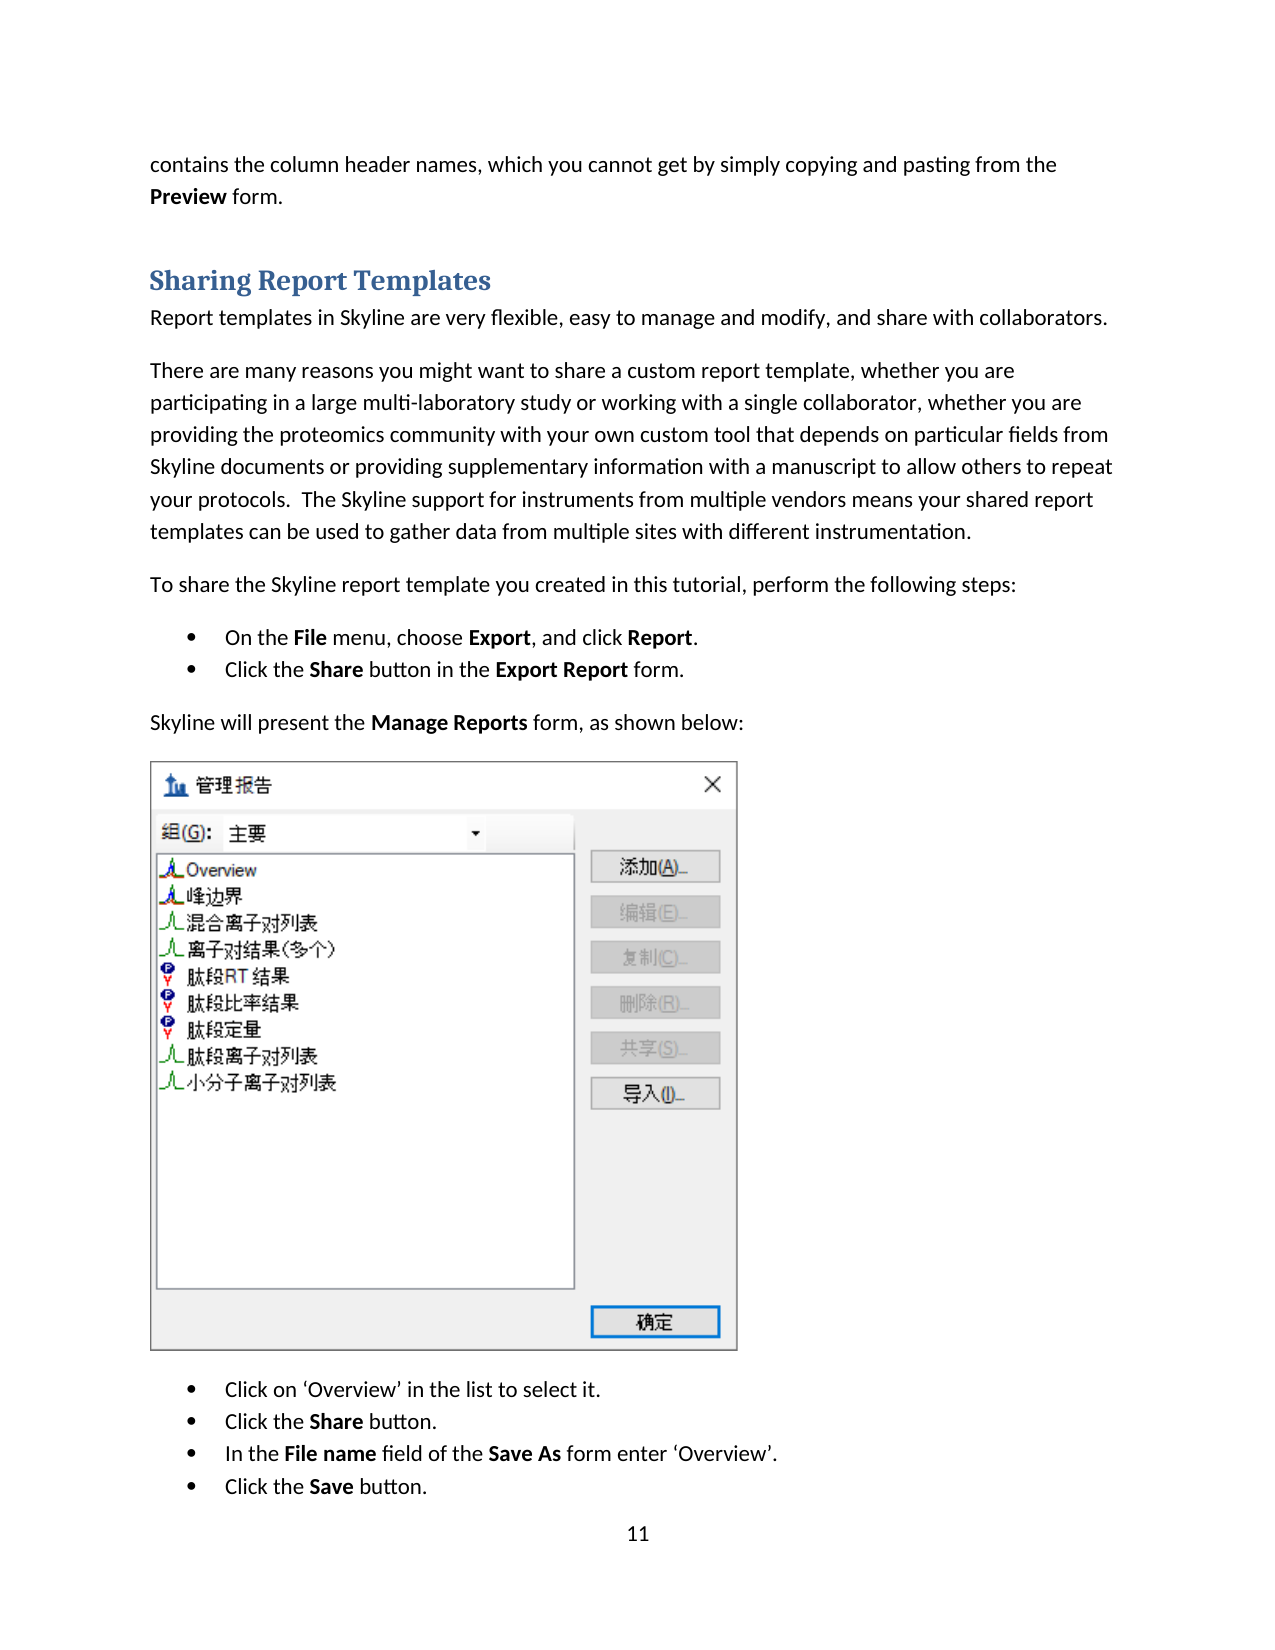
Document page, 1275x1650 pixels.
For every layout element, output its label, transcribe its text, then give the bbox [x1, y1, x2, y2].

list In the File name field of the Save As form enter ‘Overview’. [187, 1439, 1125, 1468]
text Skyline will present the Manage Reports form, as shown below: [150, 708, 1125, 736]
list Click the Share button. [187, 1407, 1125, 1435]
subtitle Sharing Report Templates [150, 264, 1125, 298]
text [150, 150, 1125, 210]
list On the File menu, choose Export, and click Report. [187, 623, 1125, 651]
text Report templates in Skyline are very flexible, easy to manage and modify, and share with collaborators. [150, 303, 1125, 331]
picture [150, 761, 738, 1351]
text There are many reasons you might want to share a custom report template, whether you are participating in a large multi-laboratory study or working with a single collaborator, whether you are providing the proteomics community with your own custom tool that depends on particular fields from Skyline documents or providing supplementary information with a manuscript to allow others to repeat your protocols. The Skyline support for instruments from multiple vendors means your shared report templates can be used to gather data from multiple sites with different instrumentation. [150, 356, 1125, 545]
list Click the Share button in the Export Report form. [187, 655, 1125, 683]
text To share the Skyline report template you created in this tutorial, perform the following steps: [150, 570, 1125, 598]
list Click on ‘Overview’ in the list to select it. [187, 1375, 1125, 1403]
list Click the Save button. [187, 1472, 1125, 1500]
